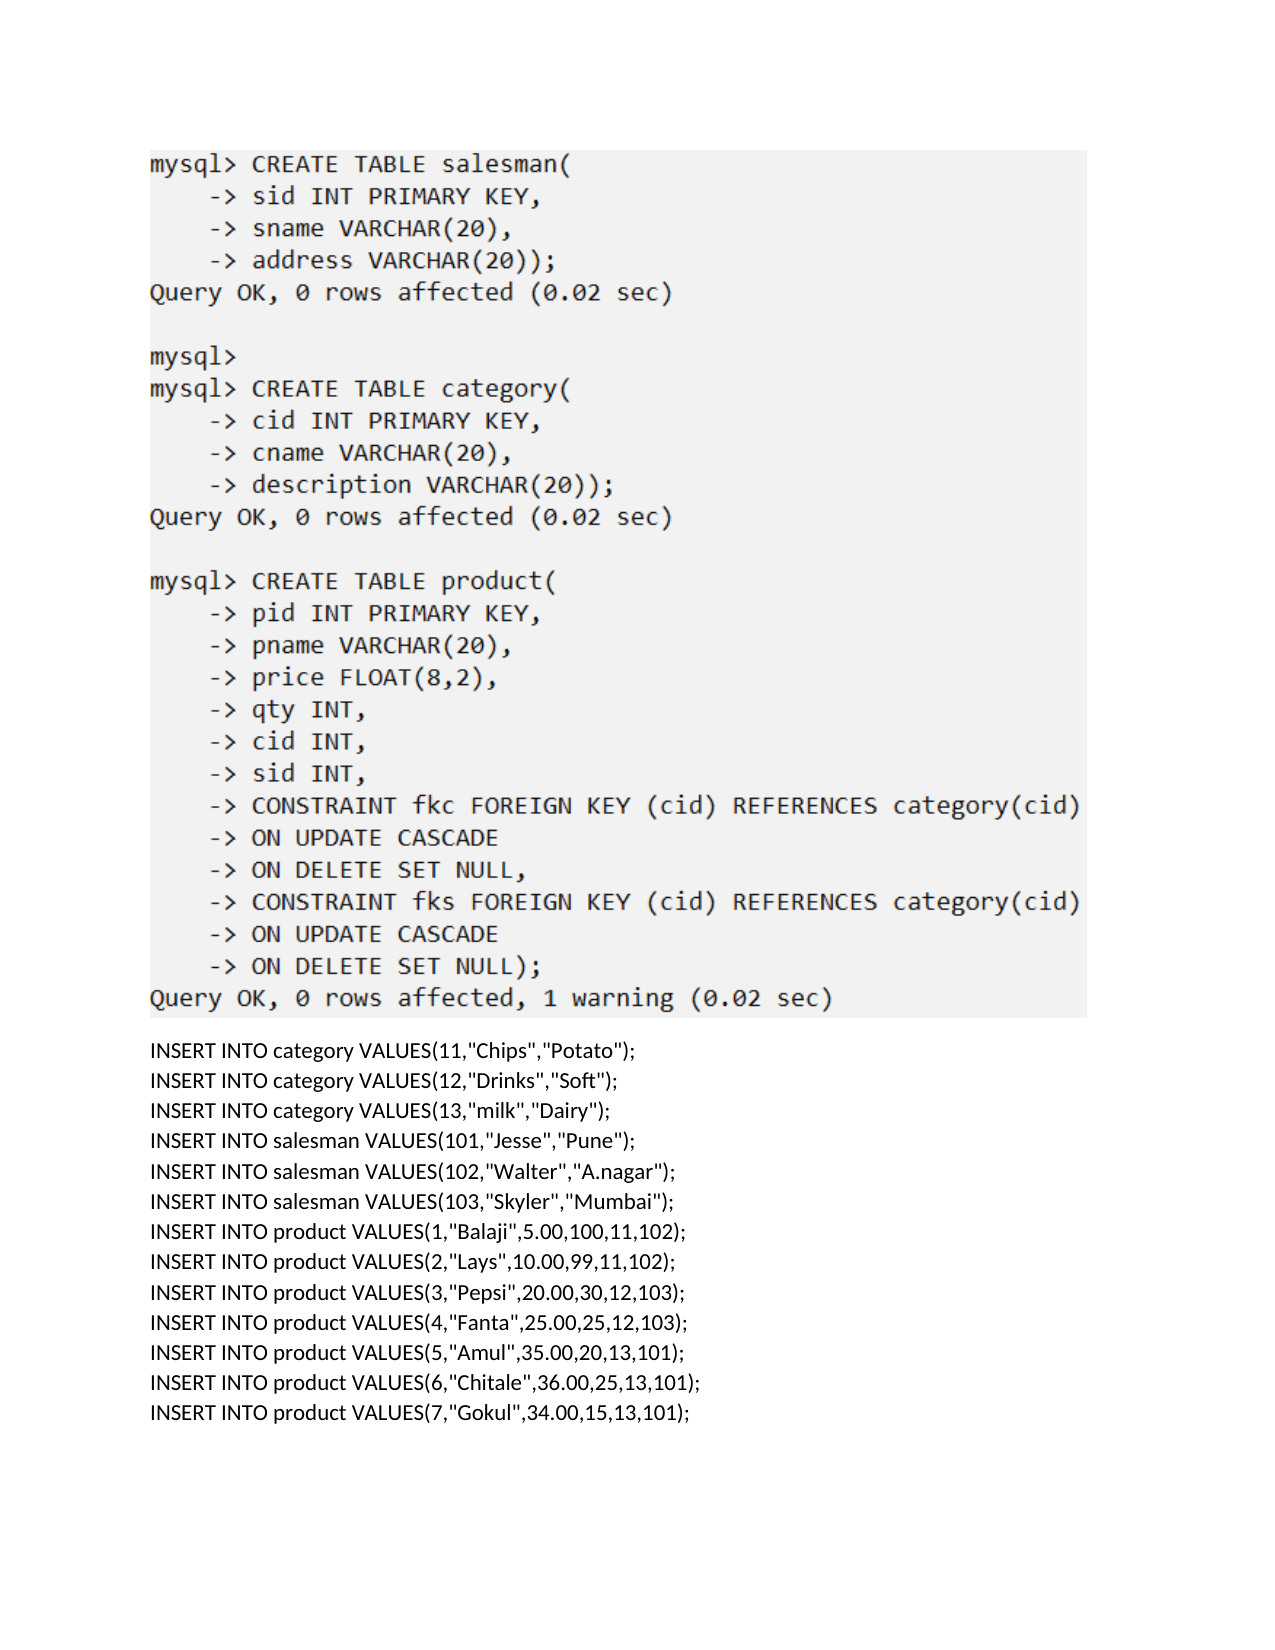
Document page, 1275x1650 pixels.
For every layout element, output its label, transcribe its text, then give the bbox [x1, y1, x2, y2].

text INSERT INTO product VALUES(3,"Pepsi",20.00,30,12,103); [150, 1278, 1125, 1306]
picture [150, 150, 1088, 1018]
text INSERT INTO product VALUES(7,"Gokul",34.00,15,13,101); [150, 1398, 1125, 1427]
text INSERT INTO category VALUES(13,"milk","Dairy"); [150, 1096, 1125, 1124]
text INSERT INTO salesman VALUES(102,"Walter","A.nagar"); [150, 1157, 1125, 1185]
text INSERT INTO product VALUES(2,"Lays",10.00,99,11,102); [150, 1247, 1125, 1276]
text INSERT INTO category VALUES(11,"Chips","Potato"); [150, 1036, 1125, 1064]
text INSERT INTO product VALUES(1,"Balaji",5.00,100,11,102); [150, 1217, 1125, 1245]
text INSERT INTO product VALUES(4,"Fanta",25.00,25,12,103); [150, 1308, 1125, 1336]
text INSERT INTO product VALUES(6,"Chitale",36.00,25,13,101); [150, 1368, 1125, 1396]
text INSERT INTO product VALUES(5,"Amul",35.00,20,13,101); [150, 1338, 1125, 1366]
text INSERT INTO salesman VALUES(101,"Jesse","Pune"); [150, 1127, 1125, 1155]
text INSERT INTO category VALUES(12,"Drinks","Soft"); [150, 1066, 1125, 1094]
text INSERT INTO salesman VALUES(103,"Skyler","Mumbai"); [150, 1187, 1125, 1215]
